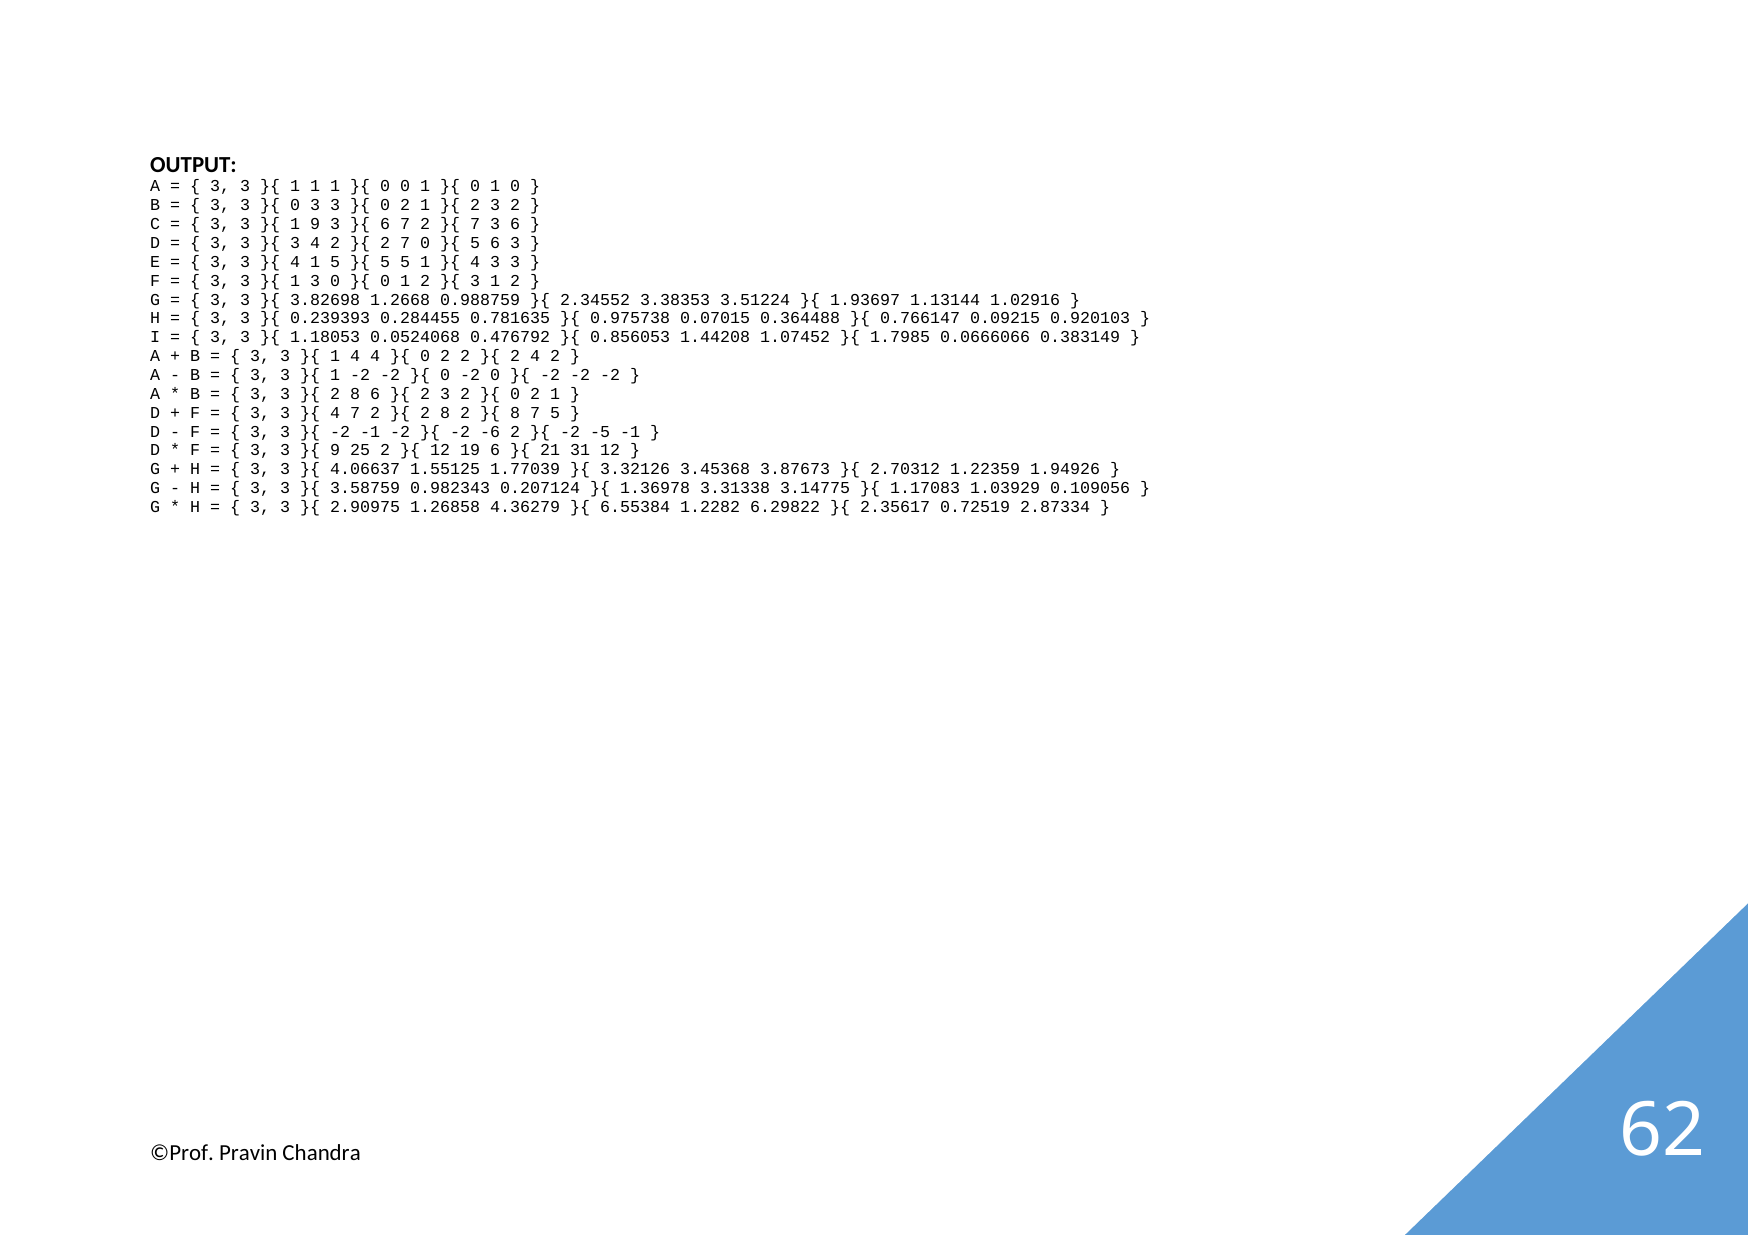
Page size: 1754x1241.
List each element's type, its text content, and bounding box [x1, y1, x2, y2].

text G - H = { 3, 3 }{ 3.58759 0.982343 0.207124 }{ 1.36978 3.31338 3.14775 }{ 1.17083 1.03929 0.109056 } [150, 480, 1604, 498]
text D + F = { 3, 3 }{ 4 7 2 }{ 2 8 2 }{ 8 7 5 } [150, 404, 1604, 423]
text A * B = { 3, 3 }{ 2 8 6 }{ 2 3 2 }{ 0 2 1 } [150, 385, 1604, 404]
text G = { 3, 3 }{ 3.82698 1.2668 0.988759 }{ 2.34552 3.38353 3.51224 }{ 1.93697 1.13144 1.02916 } [150, 291, 1604, 310]
text D - F = { 3, 3 }{ -2 -1 -2 }{ -2 -6 2 }{ -2 -5 -1 } [150, 423, 1604, 442]
text A = { 3, 3 }{ 1 1 1 }{ 0 0 1 }{ 0 1 0 } [150, 178, 1604, 197]
text B = { 3, 3 }{ 0 3 3 }{ 0 2 1 }{ 2 3 2 } [150, 197, 1604, 216]
text D * F = { 3, 3 }{ 9 25 2 }{ 12 19 6 }{ 21 31 12 } [150, 442, 1604, 461]
text G * H = { 3, 3 }{ 2.90975 1.26858 4.36279 }{ 6.55384 1.2282 6.29822 }{ 2.35617 0.72519 2.87334 } [150, 498, 1604, 517]
text H = { 3, 3 }{ 0.239393 0.284455 0.781635 }{ 0.975738 0.07015 0.364488 }{ 0.766147 0.09215 0.920103 } [150, 310, 1604, 329]
text E = { 3, 3 }{ 4 1 5 }{ 5 5 1 }{ 4 3 3 } [150, 253, 1604, 272]
text D = { 3, 3 }{ 3 4 2 }{ 2 7 0 }{ 5 6 3 } [150, 234, 1604, 253]
text I = { 3, 3 }{ 1.18053 0.0524068 0.476792 }{ 0.856053 1.44208 1.07452 }{ 1.7985 0.0666066 0.383149 } [150, 329, 1604, 348]
text F = { 3, 3 }{ 1 3 0 }{ 0 1 2 }{ 3 1 2 } [150, 272, 1604, 291]
text G + H = { 3, 3 }{ 4.06637 1.55125 1.77039 }{ 3.32126 3.45368 3.87673 }{ 2.70312 1.22359 1.94926 } [150, 461, 1604, 480]
text A + B = { 3, 3 }{ 1 4 4 }{ 0 2 2 }{ 2 4 2 } [150, 348, 1604, 367]
text OUTPUT: [150, 150, 1604, 178]
text A - B = { 3, 3 }{ 1 -2 -2 }{ 0 -2 0 }{ -2 -2 -2 } [150, 367, 1604, 385]
text C = { 3, 3 }{ 1 9 3 }{ 6 7 2 }{ 7 3 6 } [150, 216, 1604, 234]
